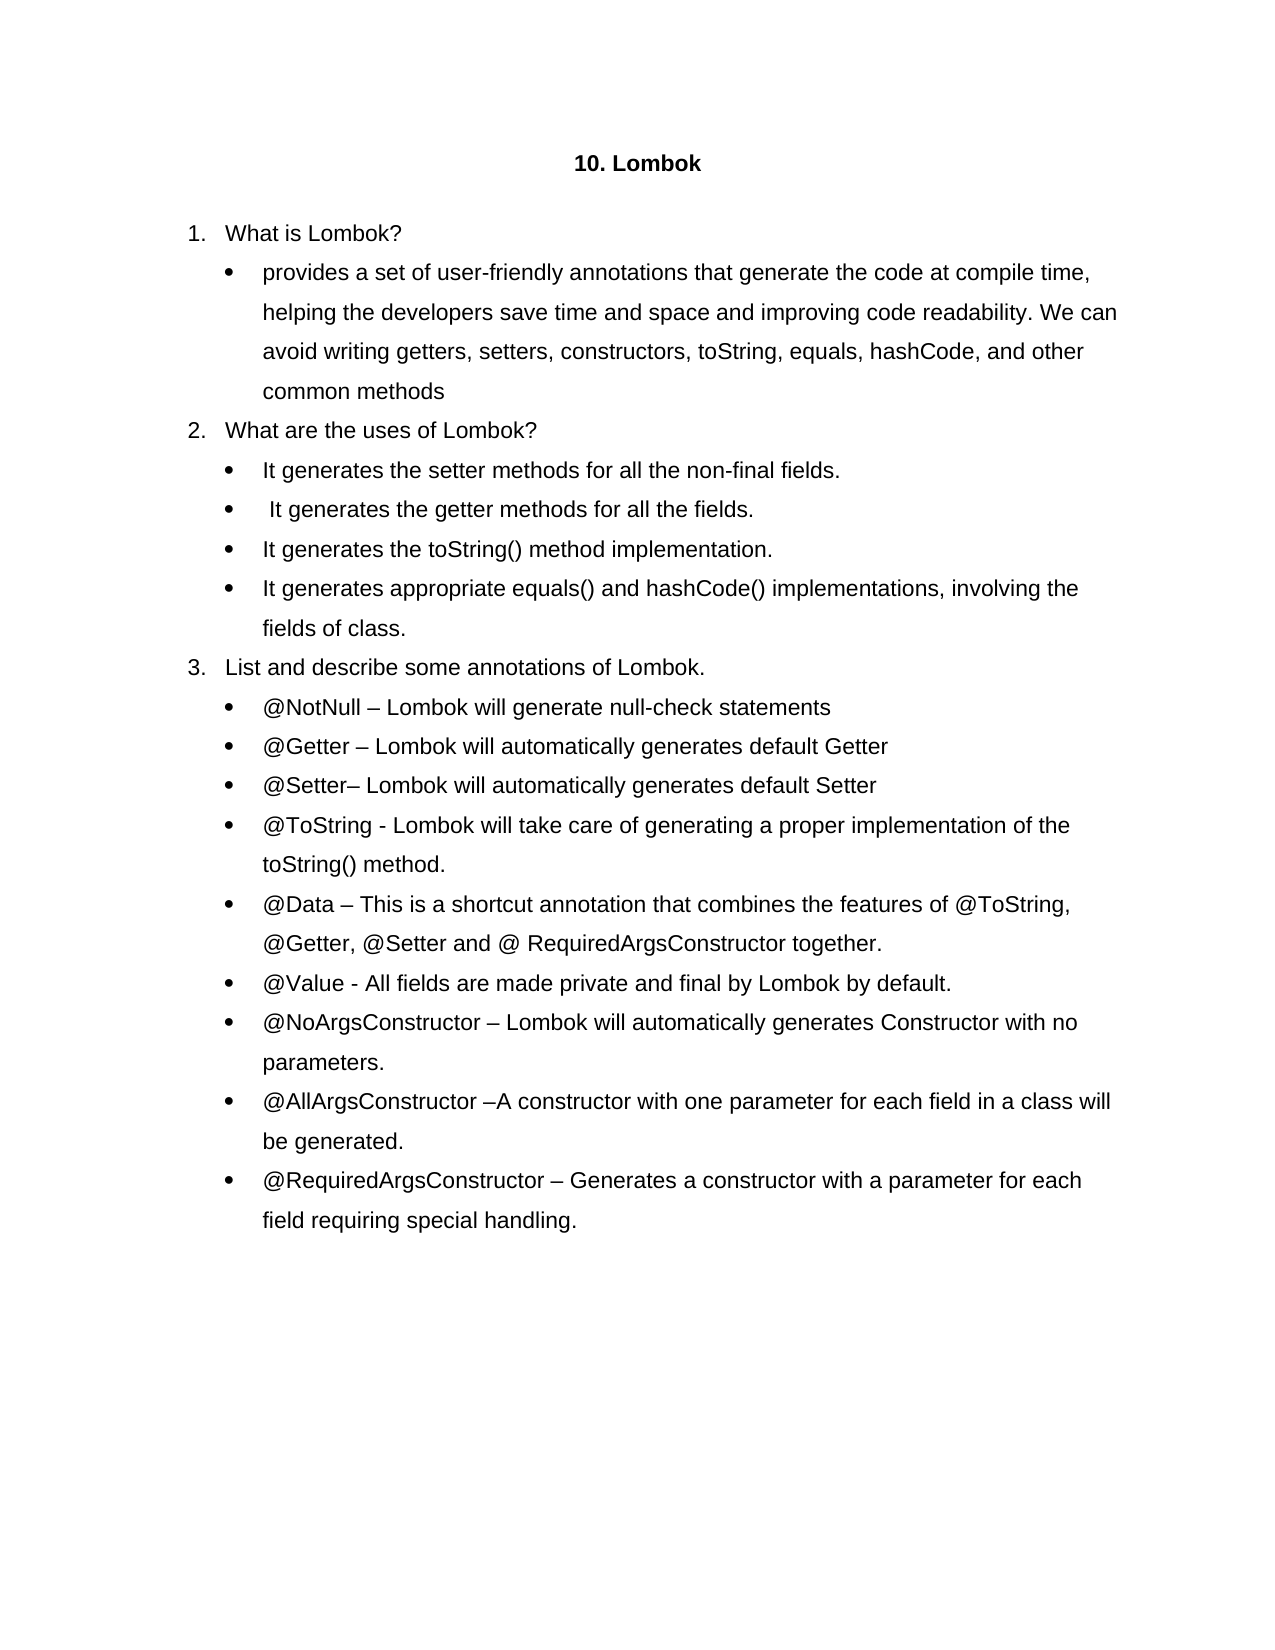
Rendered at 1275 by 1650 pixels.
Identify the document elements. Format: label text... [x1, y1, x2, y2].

list It generates appropriate equals() and hashCode() implementations, involving the fields of class. [225, 575, 1125, 641]
list @AllArgsConstructor –A constructor with one parameter for each field in a class will be generated. [225, 1088, 1125, 1154]
list It generates the getter methods for all the fields. [225, 496, 1125, 522]
list @Getter – Lombok will automatically generates default Getter [225, 733, 1125, 759]
list List and describe some annotations of Lombok. [187, 654, 1125, 680]
list It generates the toString() method implementation. [225, 536, 1125, 562]
list It generates the setter methods for all the non-final fields. [225, 457, 1125, 483]
list @ToString - Lombok will take care of generating a proper implementation of the toString() method. [225, 812, 1125, 878]
list What is Lombok? [187, 220, 1125, 246]
list What are the uses of Lombok? [187, 417, 1125, 443]
list provides a set of user-friendly annotations that generate the code at compile time, helping the developers save time and space and improving code readability. We can avoid writing getters, setters, constructors, toString, equals, hashCode, and other common methods [225, 259, 1125, 404]
text 10. Lombok [150, 150, 1125, 176]
list @Value - All fields are made private and final by Lombok by default. [225, 970, 1125, 996]
list @NotNull – Lombok will generate null-check statements [225, 693, 1125, 720]
list @Setter– Lombok will automatically generates default Setter [225, 772, 1125, 799]
list @Data – This is a shortcut annotation that combines the features of @ToString, @Getter, @Setter and @ RequiredArgsConstructor together. [225, 891, 1125, 957]
list @RequiredArgsConstructor – Generates a constructor with a parameter for each field requiring special handling. [225, 1167, 1125, 1233]
list @NoArgsConstructor – Lombok will automatically generates Constructor with no parameters. [225, 1009, 1125, 1075]
